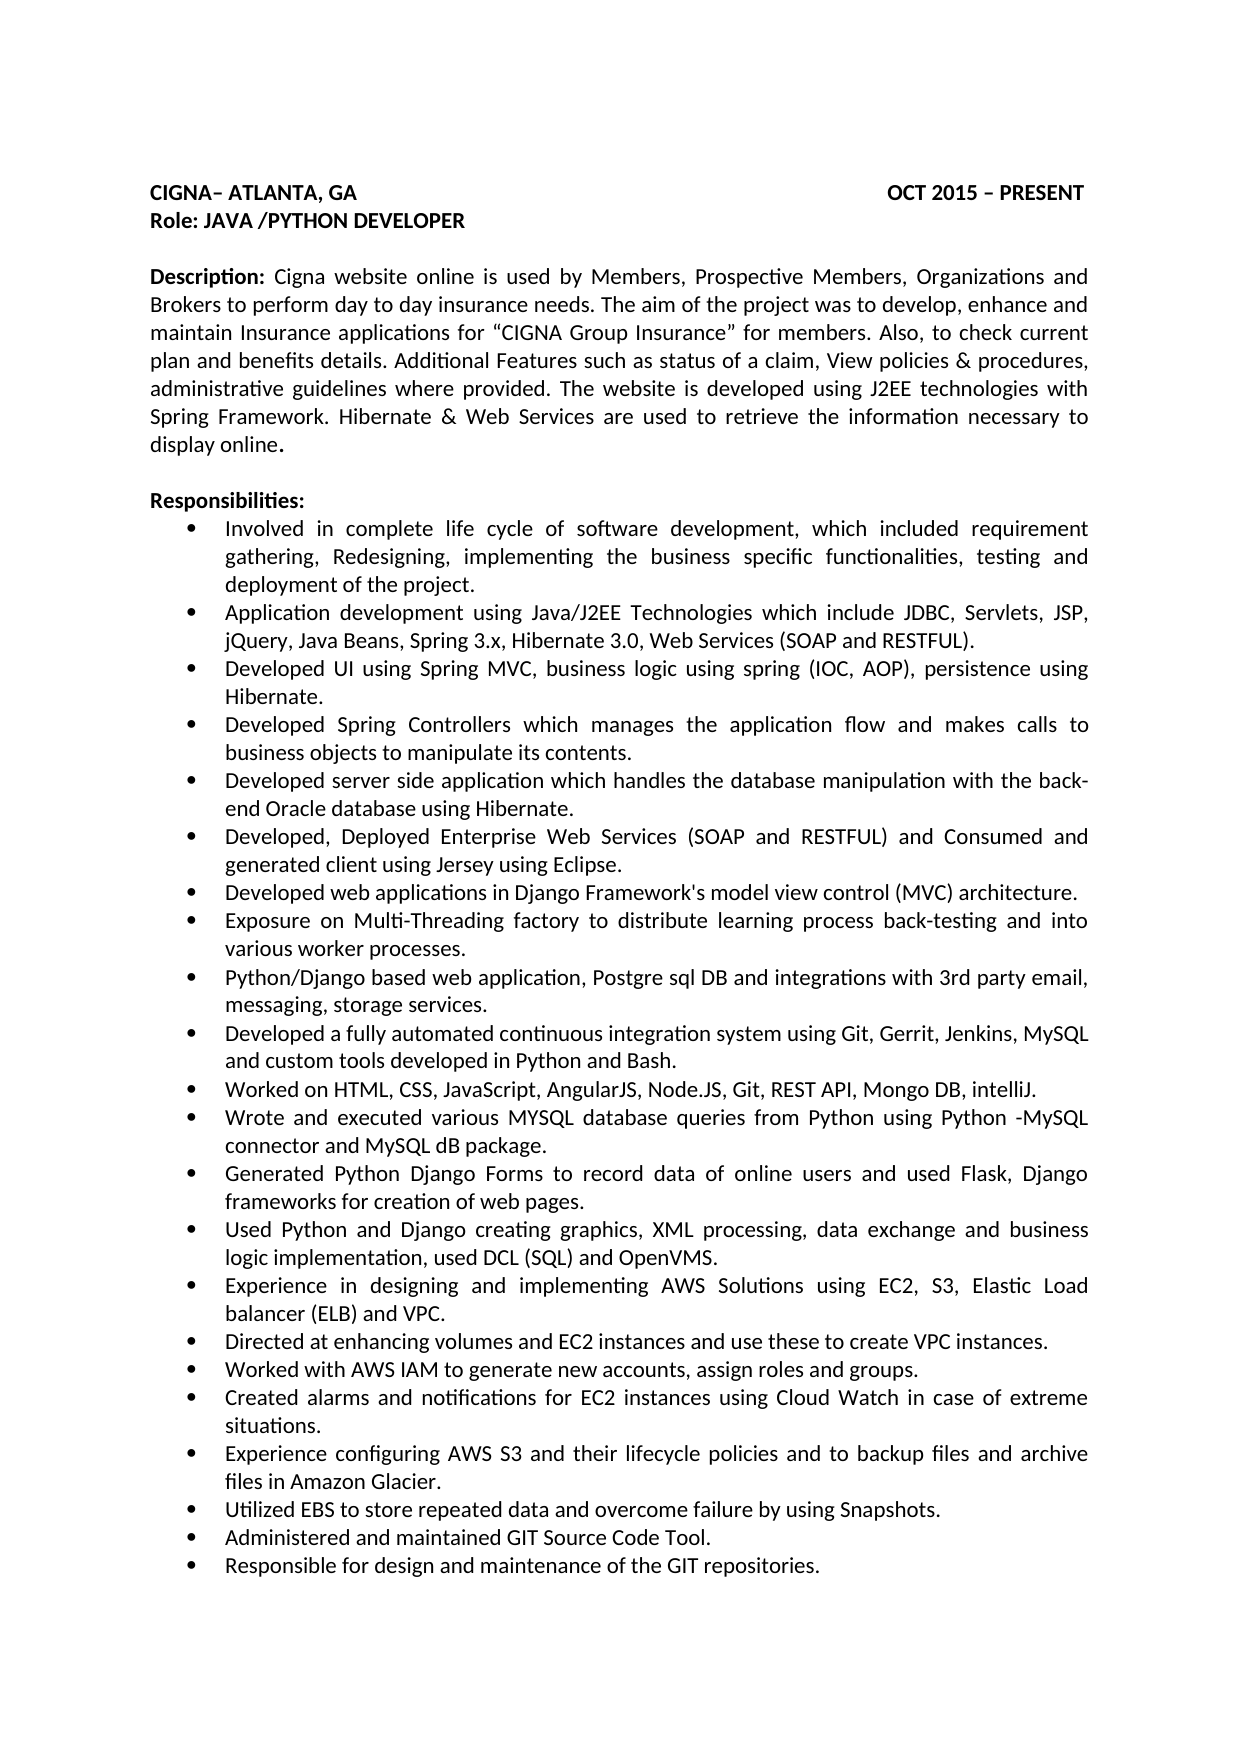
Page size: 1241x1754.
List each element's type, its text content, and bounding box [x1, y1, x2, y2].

list Developed server side application which handles the database manipulation with the back-end Oracle database using Hibernate. [187, 766, 1090, 822]
list Developed Spring Controllers which manages the application flow and makes calls to business objects to manipulate its contents. [187, 710, 1090, 766]
list Wrote and executed various MYSQL database queries from Python using Python -MySQL connector and MySQL dB package. [187, 1103, 1090, 1159]
list Used Python and Django creating graphics, XML processing, data exchange and business logic implementation, used DCL (SQL) and OpenVMS. [187, 1215, 1090, 1271]
text Role: JAVA /PYTHON DEVELOPER [150, 206, 1090, 234]
list Worked with AWS IAM to generate new accounts, assign roles and groups. [187, 1355, 1090, 1383]
text CIGNA– ATLANTA, GA OCT 2015 – PRESENT [150, 178, 1090, 206]
list Developed a fully automated continuous integration system using Git, Gerrit, Jenkins, MySQL and custom tools developed in Python and Bash. [187, 1019, 1090, 1075]
list Developed web applications in Django Framework's model view control (MVC) architecture. [187, 878, 1090, 907]
list Developed UI using Spring MVC, business logic using spring (IOC, AOP), persistence using Hibernate. [187, 654, 1090, 710]
list Administered and maintained GIT Source Code Tool. [187, 1523, 1090, 1551]
list Responsible for design and maintenance of the GIT repositories. [187, 1551, 1090, 1579]
list Generated Python Django Forms to record data of online users and used Flask, Django frameworks for creation of web pages. [187, 1159, 1090, 1215]
list Utilized EBS to store repeated data and overcome failure by using Snapshots. [187, 1495, 1090, 1523]
list Involved in complete life cycle of software development, which included requirement gathering, Redesigning, implementing the business specific functionalities, testing and deployment of the project. [187, 514, 1090, 598]
list Exposure on Multi-Threading factory to distribute learning process back-testing and into various worker processes. [187, 907, 1090, 963]
list Experience in designing and implementing AWS Solutions using EC2, S3, Elastic Load balancer (ELB) and VPC. [187, 1271, 1090, 1327]
text Description: Cigna website online is used by Members, Prospective Members, Organizations and Brokers to perform day to day insurance needs. The aim of the project was to develop, enhance and maintain Insurance applications for “CIGNA Group Insurance” for members. Also, to check current plan and benefits details. Additional Features such as status of a claim, View policies & procedures, administrative guidelines where provided. The website is developed using J2EE technologies with Spring Framework. Hibernate & Web Services are used to retrieve the information necessary to display online. [150, 262, 1090, 458]
list Worked on HTML, CSS, JavaScript, AngularJS, Node.JS, Git, REST API, Mongo DB, intelliJ. [187, 1075, 1090, 1103]
text Responsibilities: [150, 486, 1090, 514]
list Experience configuring AWS S3 and their lifecycle policies and to backup files and archive files in Amazon Glacier. [187, 1439, 1090, 1495]
list Developed, Deployed Enterprise Web Services (SOAP and RESTFUL) and Consumed and generated client using Jersey using Eclipse. [187, 822, 1090, 878]
list Python/Django based web application, Postgre sql DB and integrations with 3rd party email, messaging, storage services. [187, 963, 1090, 1019]
list Application development using Java/J2EE Technologies which include JDBC, Servlets, JSP, jQuery, Java Beans, Spring 3.x, Hibernate 3.0, Web Services (SOAP and RESTFUL). [187, 598, 1090, 654]
list Directed at enhancing volumes and EC2 instances and use these to create VPC instances. [187, 1327, 1090, 1355]
list Created alarms and notifications for EC2 instances using Cloud Watch in case of extreme situations. [187, 1383, 1090, 1439]
